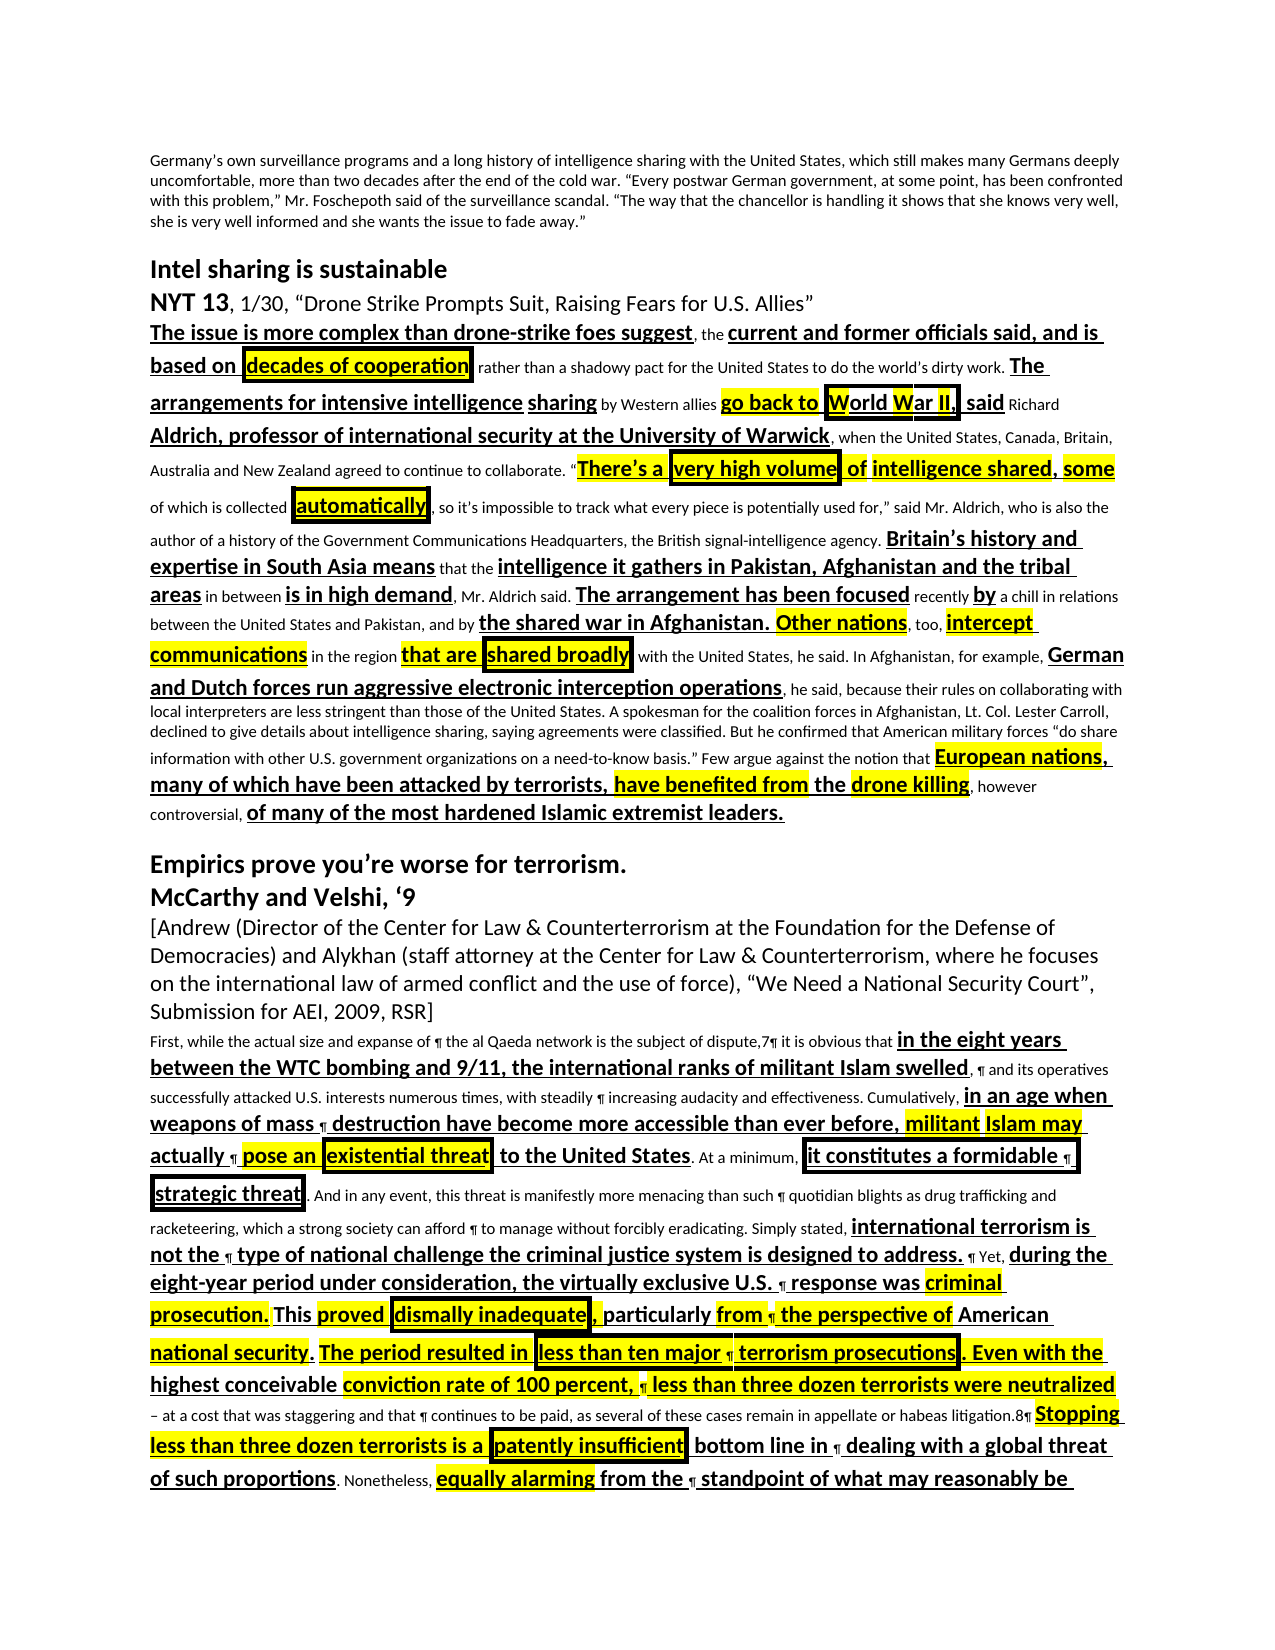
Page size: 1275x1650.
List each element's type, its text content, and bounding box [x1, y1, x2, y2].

text McCarthy and Velshi, ‘9 [150, 880, 1125, 913]
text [150, 1025, 1125, 1423]
text [Andrew (Director of the Center for Law & Counterterrorism at the Foundation for the Defense of Democracies) and Alykhan (staff attorney at the Center for Law & Counterterrorism, where he focuses on the international law of armed conflict and the use of force), “We Need a National Security Court”, Submission for AEI, 2009, RSR] [150, 913, 1125, 1025]
subtitle Intel sharing is sustainable [150, 252, 1125, 285]
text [150, 1396, 1125, 1492]
text The issue is more complex than drone-strike foes suggest, the current and former officials said, and is based on decades of cooperation rather than a shadowy pact for the United States to do the world’s dirty work. The arrangements for intensive intelligence sharing by Western allies go back to World War II, said Richard Aldrich, professor of international security at the University of Warwick, when the United States, Canada, Britain, Australia and New Zealand agreed to continue to collaborate. “There’s a very high volume of intelligence shared, some of which is collected automatically, so it’s impossible to track what every piece is potentially used for,” said Mr. Aldrich, who is also the author of a history of the Government Communications Headquarters, the British signal-intelligence agency. Britain’s history and expertise in South Asia means that the intelligence it gathers in Pakistan, Afghanistan and the tribal areas in between is in high demand, Mr. Aldrich said. The arrangement has been focused recently by a chill in relations between the United States and Pakistan, and by the shared war in Afghanistan. Other nations, too, intercept communications in the region that are shared broadly with the United States, he said. In Afghanistan, for example, German and Dutch forces run aggressive electronic interception operations, he said, because their rules on collaborating with local interpreters are less stringent than those of the United States. A spokesman for the coalition forces in Afghanistan, Lt. Col. Lester Carroll, declined to give details about intelligence sharing, saying agreements were classified. But he confirmed that American military forces “do share information with other U.S. government organizations on a need-to-know basis.” Few argue against the notion that European nations, many of which have been attacked by terrorists, have benefited from the drone killing, however controversial, of many of the most hardened Islamic extremist leaders. [150, 318, 1125, 826]
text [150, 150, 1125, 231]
subtitle Empirics prove you’re worse for terrorism. [150, 847, 1125, 880]
text NYT 13, 1/30, “Drone Strike Prompts Suit, Raising Fears for U.S. Allies” [150, 285, 1125, 318]
